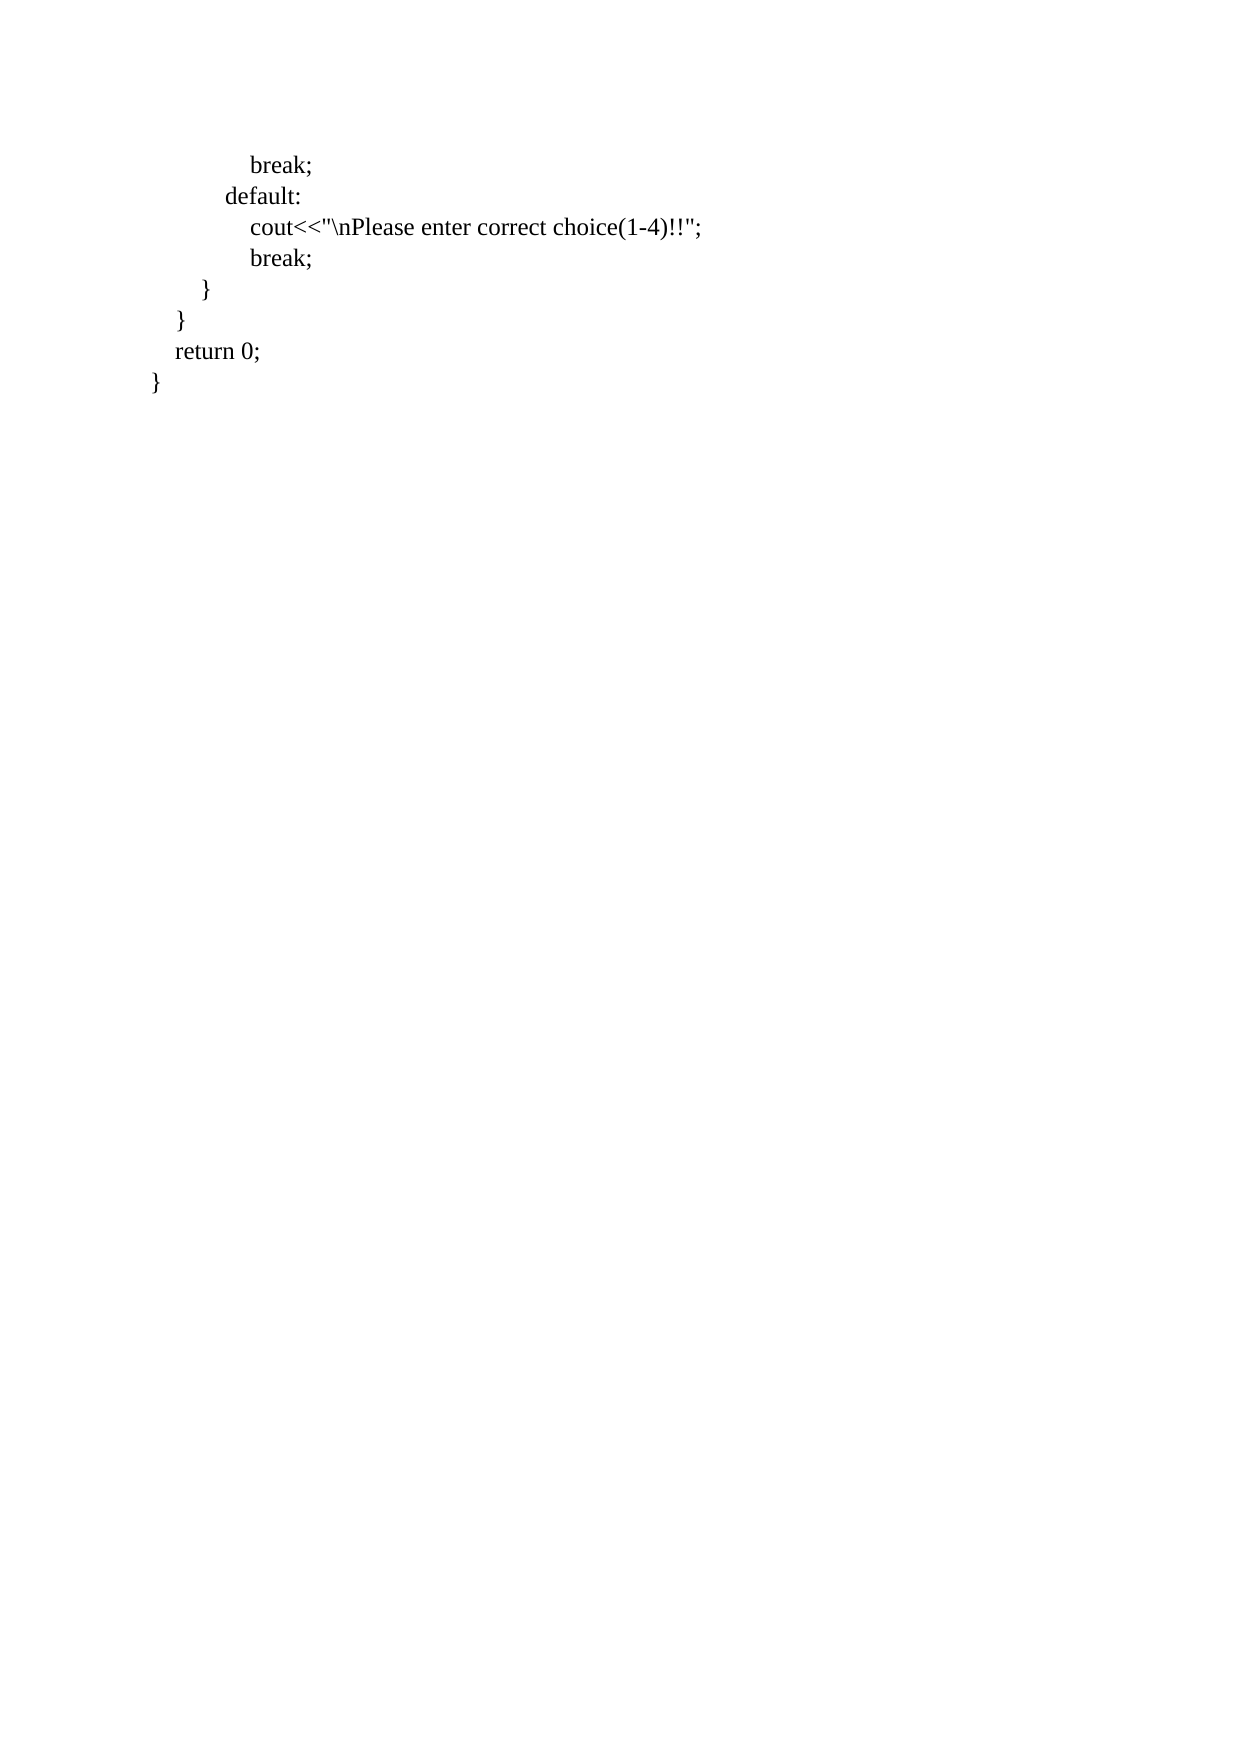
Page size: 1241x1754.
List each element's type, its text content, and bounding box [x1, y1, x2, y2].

text } [150, 367, 1090, 396]
text } [150, 274, 1090, 303]
text break; [150, 150, 1090, 179]
text break; [150, 243, 1090, 272]
text default: [150, 181, 1090, 210]
text } [150, 305, 1090, 334]
text return 0; [150, 336, 1090, 365]
text cout<<"\nPlease enter correct choice(1-4)!!"; [150, 212, 1090, 241]
